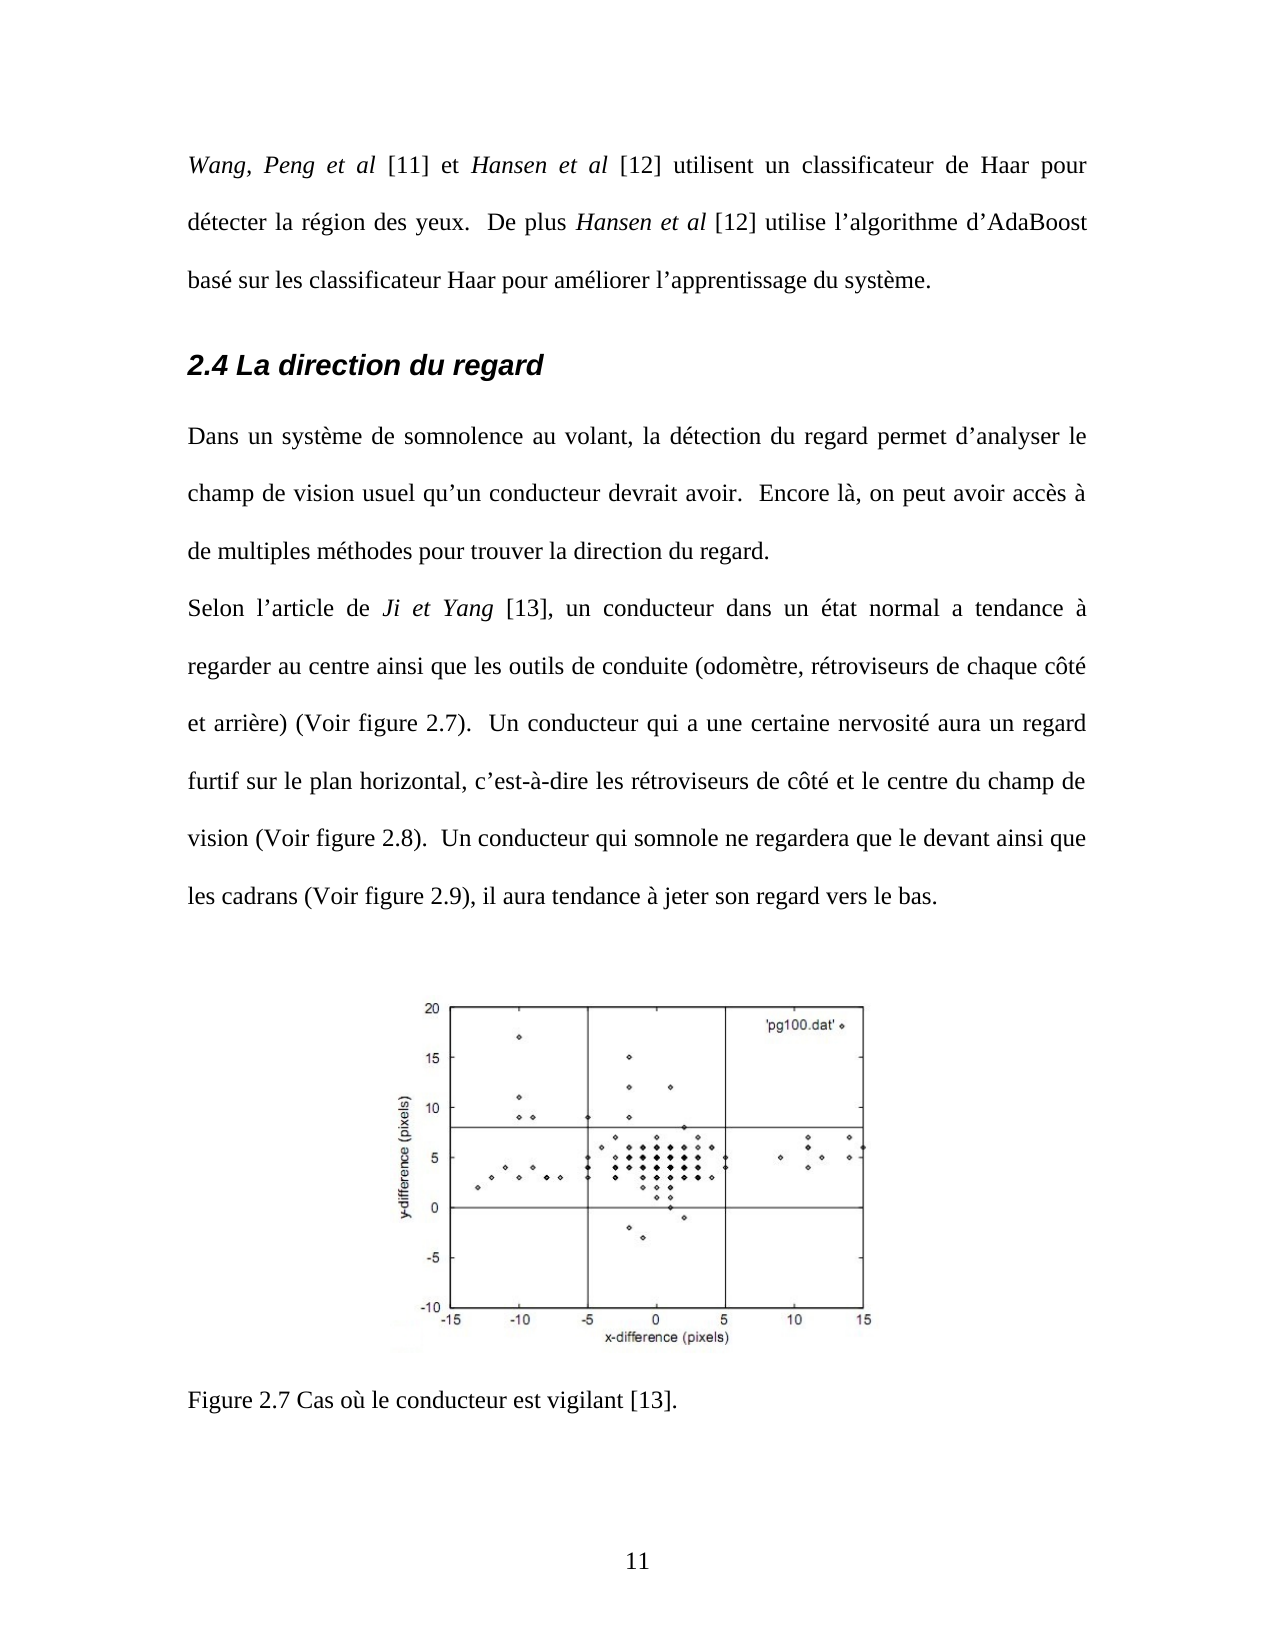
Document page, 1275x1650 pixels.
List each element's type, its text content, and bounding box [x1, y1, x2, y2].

text Wang, Peng et al [11] et Hansen et al [12] utilisent un classificateur de Haar pour détecter la région des yeux. De plus Hansen et al [12] utilise l’algorithme d’AdaBoost basé sur les classificateur Haar pour améliorer l’apprentissage du système. [187, 150, 1087, 294]
picture [390, 995, 885, 1357]
text Selon l’article de Ji et Yang [13], un conducteur dans un état normal a tendance à regarder au centre ainsi que les outils de conduite (odomètre, rétroviseurs de chaque côté et arrière) (Voir figure 2.7). Un conducteur qui a une certaine nervosité aura un regard furtif sur le plan horizontal, c’est-à-dire les rétroviseurs de côté et le centre du champ de vision (Voir figure 2.8). Un conducteur qui somnole ne regardera que le devant ainsi que les cadrans (Voir figure 2.9), il aura tendance à jeter son regard vers le bas. [187, 593, 1087, 909]
subtitle 2.4 La direction du regard [187, 347, 1087, 381]
text Dans un système de somnolence au volant, la détection du regard permet d’analyser le champ de vision usuel qu’un conducteur devrait avoir. Encore là, on peut avoir accès à de multiples méthodes pour trouver la direction du regard. [187, 421, 1087, 564]
text Figure 2.7 Cas où le conducteur est vigilant [13]. [187, 1385, 1087, 1414]
